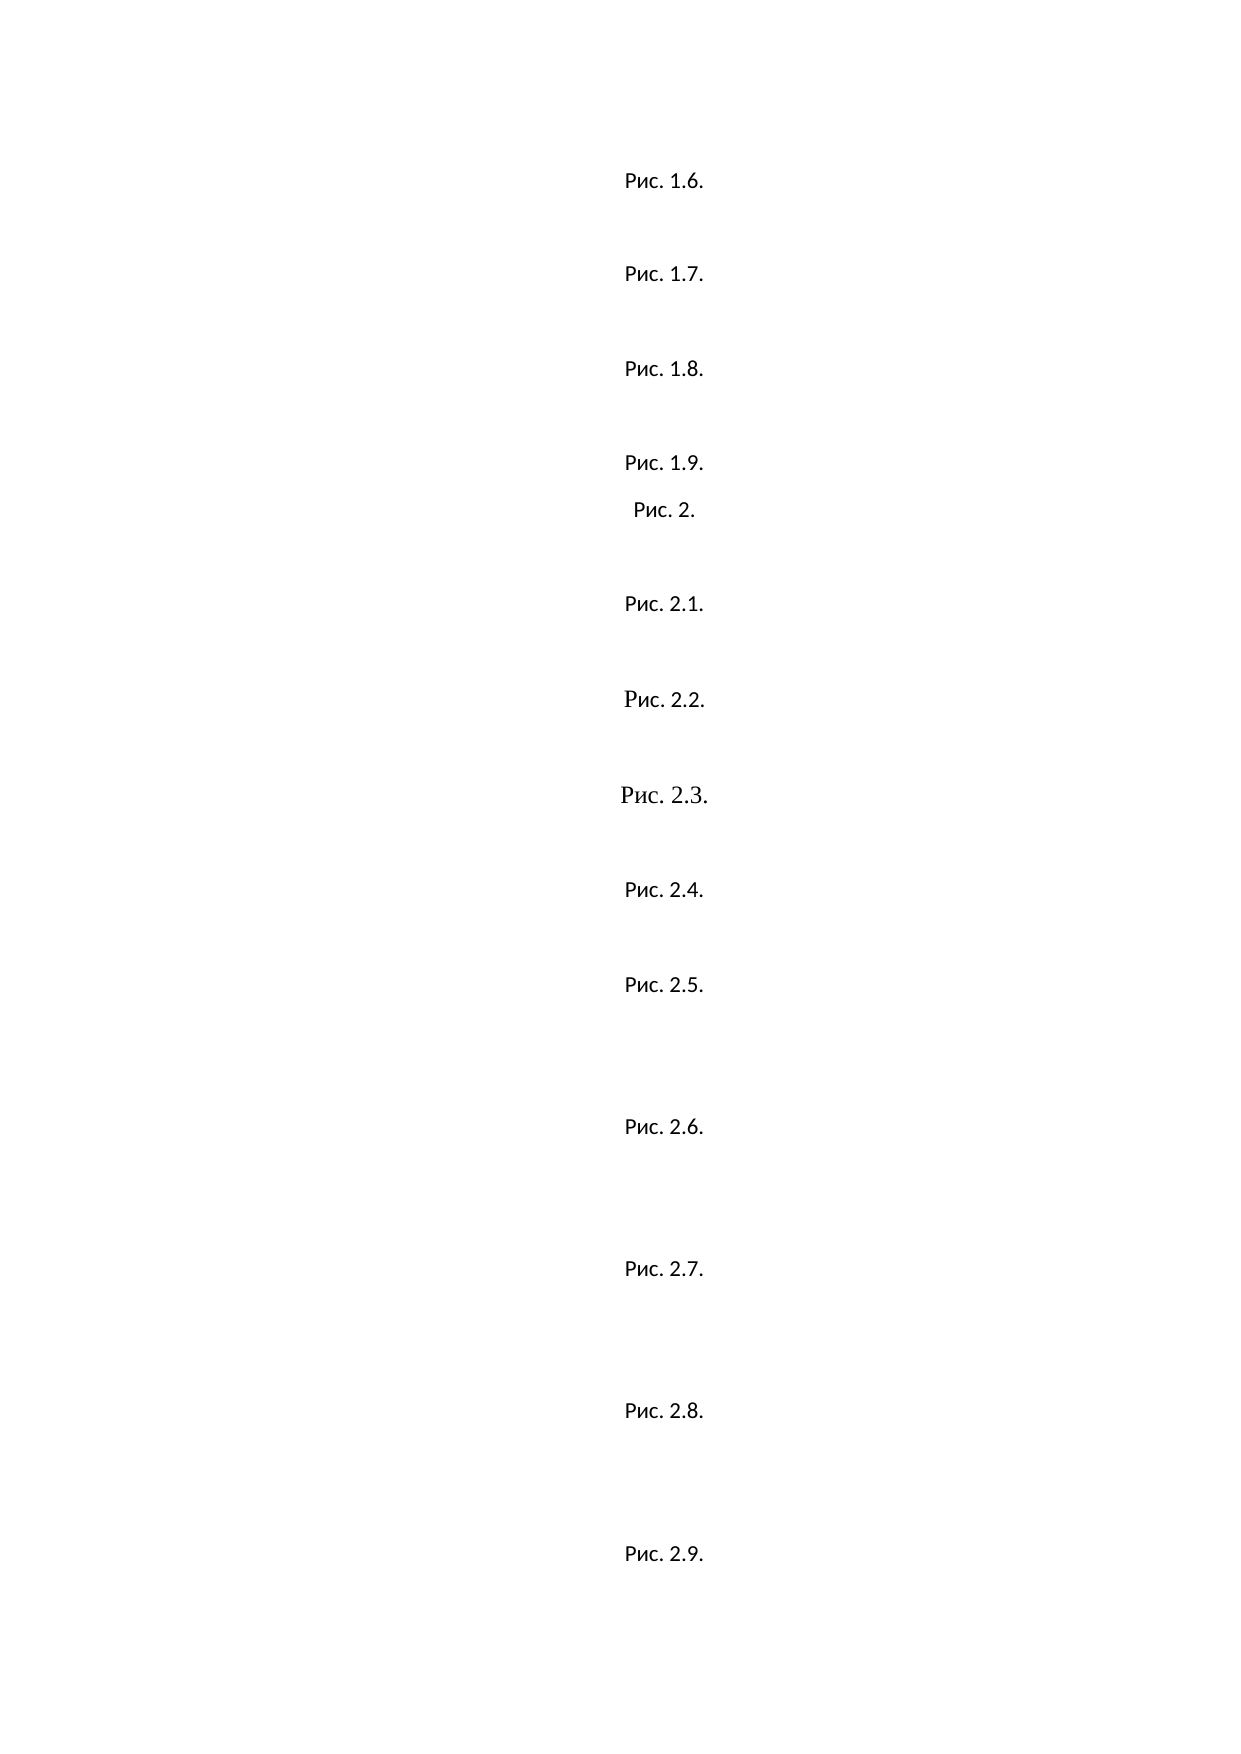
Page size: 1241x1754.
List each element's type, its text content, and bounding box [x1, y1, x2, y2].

text Рис. 2.7. [177, 1254, 1152, 1282]
text Рис. 2.4. [177, 875, 1152, 903]
text Рис. 1.8. [177, 354, 1152, 382]
text Рис. 2.9. [177, 1539, 1152, 1567]
text Рис. 2.1. [177, 589, 1152, 617]
text Рис. 1.9. [177, 448, 1152, 476]
text Рис. 1.7. [177, 259, 1152, 288]
text Рис. 2.8. [177, 1397, 1152, 1424]
text Рис. 2.5. [177, 970, 1152, 998]
text Рис. 2.2. [177, 684, 1152, 713]
text Рис. 2.6. [177, 1112, 1152, 1140]
text Рис. 2. [177, 495, 1152, 523]
text Рис. 2.3. [177, 780, 1152, 808]
text Рис. 1.6. [177, 166, 1152, 194]
